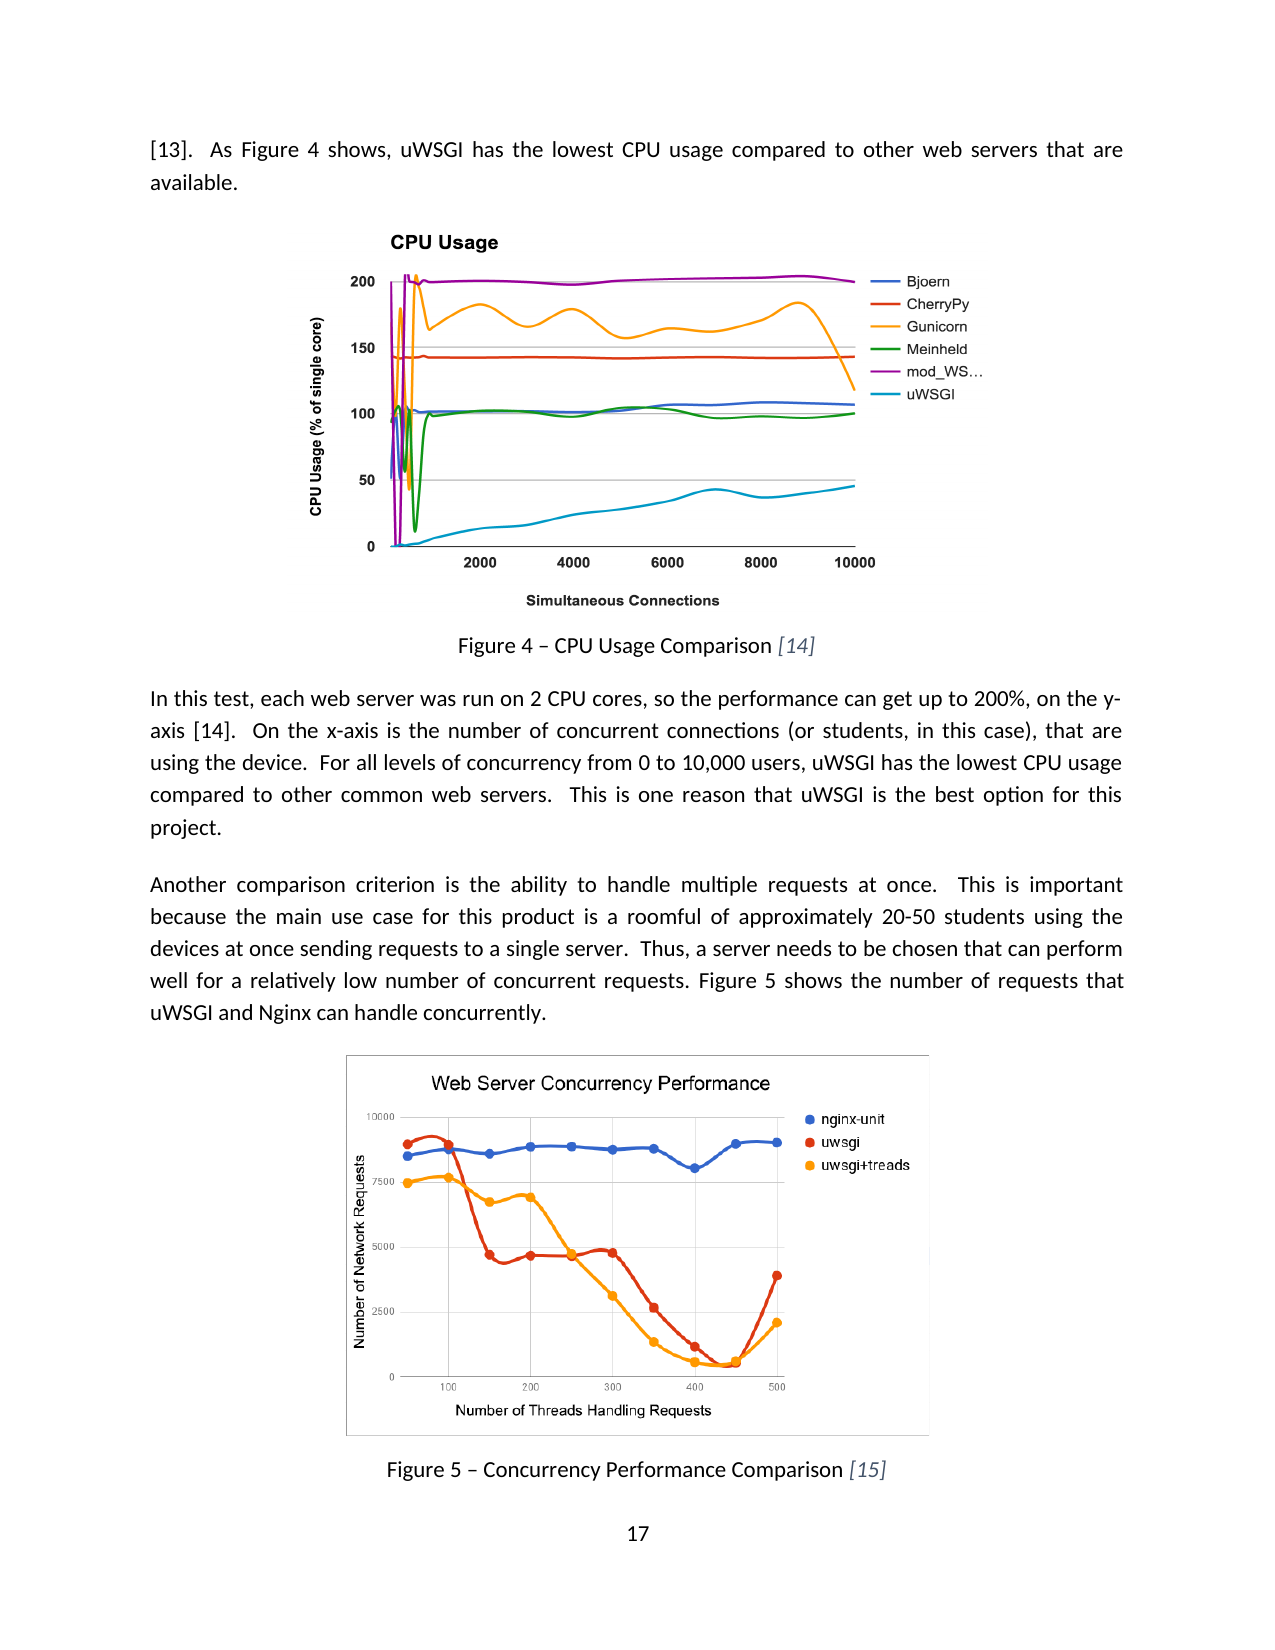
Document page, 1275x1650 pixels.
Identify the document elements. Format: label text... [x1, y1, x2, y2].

text Another comparison criterion is the ability to handle multiple requests at once. This is important because the main use case for this product is a roomful of approximately 20-50 students using the devices at once sending requests to a single server. Thus, a server needs to be chosen that can perform well for a relatively low number of concurrent requests. Figure 5 shows the number of requests that uWSGI and Nginx can handle concurrently. [150, 870, 1125, 1027]
picture [287, 224, 988, 612]
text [150, 135, 1125, 196]
text In this test, each web server was run on 2 CPU cores, so the performance can get up to 200%, on the y-axis . On the x-axis is the number of concurrent connections (or students, in this case), that are using the device. For all levels of concurrency from 0 to 10,000 users, uWSGI has the lowest CPU usage compared to other common web servers. This is one reason that uWSGI is the best option for this project. [150, 684, 1125, 841]
text Figure 5 – Concurrency Performance Comparison [150, 1455, 1125, 1483]
text Figure 4 – CPU Usage Comparison [150, 631, 1125, 659]
picture [345, 1055, 930, 1436]
